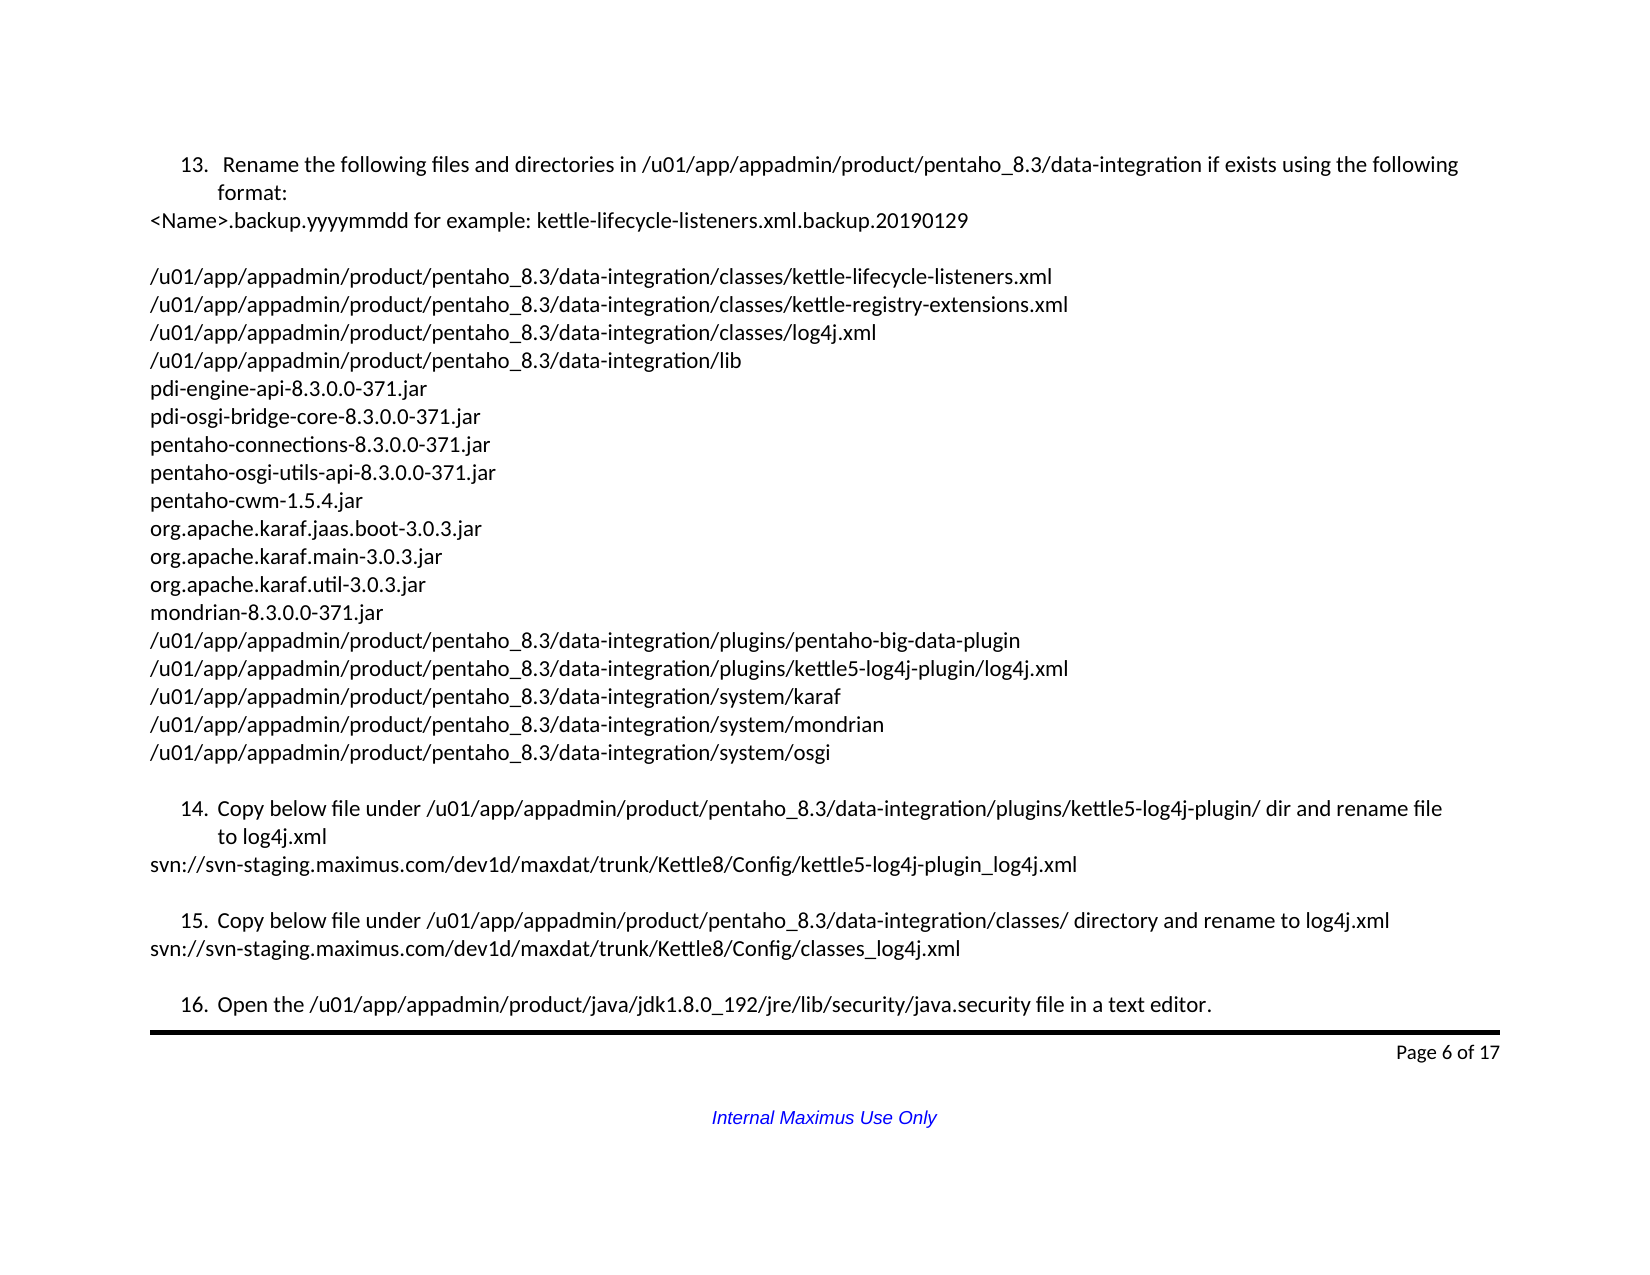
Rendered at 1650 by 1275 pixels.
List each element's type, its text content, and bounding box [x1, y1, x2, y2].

list Rename the following files and directories in /u01/app/appadmin/product/pentaho_8.3/data-integration if exists using the following format: [180, 150, 1500, 206]
text /u01/app/appadmin/product/pentaho_8.3/data-integration/plugins/kettle5-log4j-plugin/log4j.xml [150, 654, 1500, 682]
text /u01/app/appadmin/product/pentaho_8.3/data-integration/classes/kettle-lifecycle-listeners.xml [150, 262, 1500, 290]
text /u01/app/appadmin/product/pentaho_8.3/data-integration/system/osgi [150, 738, 1500, 766]
list Open the /u01/app/appadmin/product/java/jdk1.8.0_192/jre/lib/security/java.security file in a text editor. [180, 991, 1500, 1019]
text /u01/app/appadmin/product/pentaho_8.3/data-integration/lib pdi-engine-api-8.3.0.0-371.jar pdi-osgi-bridge-core-8.3.0.0-371.jar pentaho-connections-8.3.0.0-371.jar pentaho-osgi-utils-api-8.3.0.0-371.jar pentaho-cwm-1.5.4.jar org.apache.karaf.jaas.boot-3.0.3.jar org.apache.karaf.main-3.0.3.jar org.apache.karaf.util-3.0.3.jar mondrian-8.3.0.0-371.jar [150, 346, 1500, 626]
text /u01/app/appadmin/product/pentaho_8.3/data-integration/classes/kettle-registry-extensions.xml [150, 290, 1500, 318]
text <Name>.backup.yyyymmdd for example: kettle-lifecycle-listeners.xml.backup.20190129 [150, 206, 1500, 234]
text /u01/app/appadmin/product/pentaho_8.3/data-integration/classes/log4j.xml [150, 318, 1500, 346]
list Copy below file under /u01/app/appadmin/product/pentaho_8.3/data-integration/classes/ directory and rename to log4j.xml [180, 907, 1500, 934]
list Copy below file under /u01/app/appadmin/product/pentaho_8.3/data-integration/plugins/kettle5-log4j-plugin/ dir and rename file to log4j.xml [180, 794, 1500, 851]
text svn://svn-staging.maximus.com/dev1d/maxdat/trunk/Kettle8/Config/kettle5-log4j-plugin_log4j.xml [150, 851, 1500, 878]
text /u01/app/appadmin/product/pentaho_8.3/data-integration/system/mondrian [150, 710, 1500, 738]
text /u01/app/appadmin/product/pentaho_8.3/data-integration/plugins/pentaho-big-data-plugin [150, 626, 1500, 654]
text /u01/app/appadmin/product/pentaho_8.3/data-integration/system/karaf [150, 682, 1500, 710]
text svn://svn-staging.maximus.com/dev1d/maxdat/trunk/Kettle8/Config/classes_log4j.xml [150, 934, 1500, 963]
